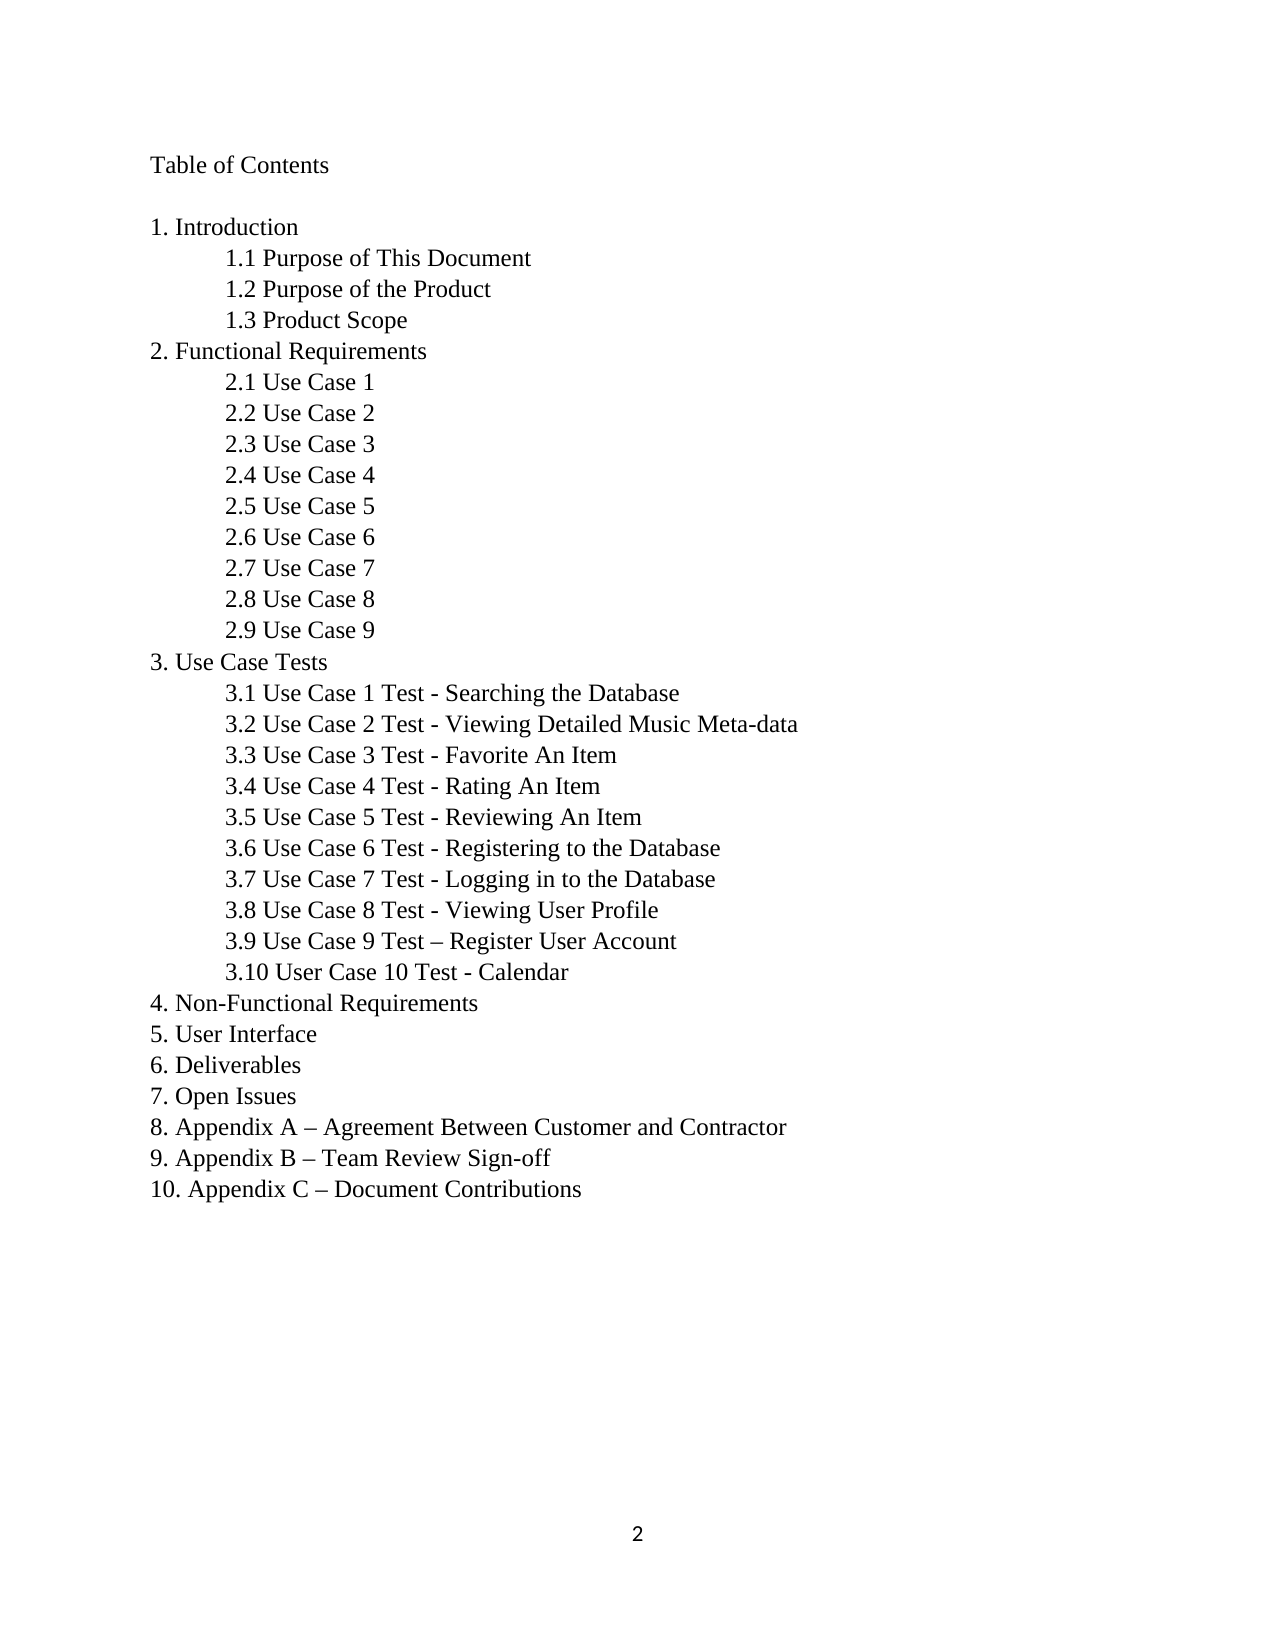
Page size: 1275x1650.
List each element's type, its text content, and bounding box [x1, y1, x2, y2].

text 2.7 Use Case 7 [225, 553, 1125, 582]
text 2.6 Use Case 6 [225, 522, 1125, 551]
text 7. Open Issues [150, 1081, 1125, 1110]
text 1.2 Purpose of the Product [150, 274, 1125, 303]
text 1.3 Product Scope [150, 305, 1125, 334]
text 3.6 Use Case 6 Test - Registering to the Database [150, 833, 1125, 862]
text 8. Appendix A – Agreement Between Customer and Contractor [150, 1112, 1125, 1141]
text 2.1 Use Case 1 [150, 367, 1125, 396]
text 2.9 Use Case 9 [225, 616, 1125, 644]
text 2. Functional Requirements [150, 336, 1125, 365]
text 4. Non-Functional Requirements [150, 988, 1125, 1017]
text 2.3 Use Case 3 [225, 429, 1125, 458]
text Table of Contents [150, 150, 1125, 179]
text 3.1 Use Case 1 Test - Searching the Database [150, 678, 1125, 706]
text 5. User Interface [150, 1019, 1125, 1048]
text 3.9 Use Case 9 Test – Register User Account [150, 926, 1125, 955]
text 2.2 Use Case 2 [225, 398, 1125, 427]
text 2.4 Use Case 4 [225, 460, 1125, 489]
text 10. Appendix C – Document Contributions [150, 1174, 1125, 1203]
text 3. Use Case Tests [150, 647, 1125, 675]
text 3.8 Use Case 8 Test - Viewing User Profile [150, 895, 1125, 924]
text 2.8 Use Case 8 [225, 584, 1125, 613]
text 3.2 Use Case 2 Test - Viewing Detailed Music Meta-data [150, 709, 1125, 737]
text 1. Introduction [150, 212, 1125, 241]
text 9. Appendix B – Team Review Sign-off [150, 1143, 1125, 1172]
text 3.10 User Case 10 Test - Calendar [150, 957, 1125, 986]
text 6. Deliverables [150, 1050, 1125, 1079]
text 2.5 Use Case 5 [225, 491, 1125, 520]
text 3.7 Use Case 7 Test - Logging in to the Database [150, 864, 1125, 893]
text 1.1 Purpose of This Document [150, 243, 1125, 272]
text 3.3 Use Case 3 Test - Favorite An Item [150, 740, 1125, 768]
text 3.5 Use Case 5 Test - Reviewing An Item [150, 802, 1125, 831]
text 3.4 Use Case 4 Test - Rating An Item [150, 771, 1125, 799]
